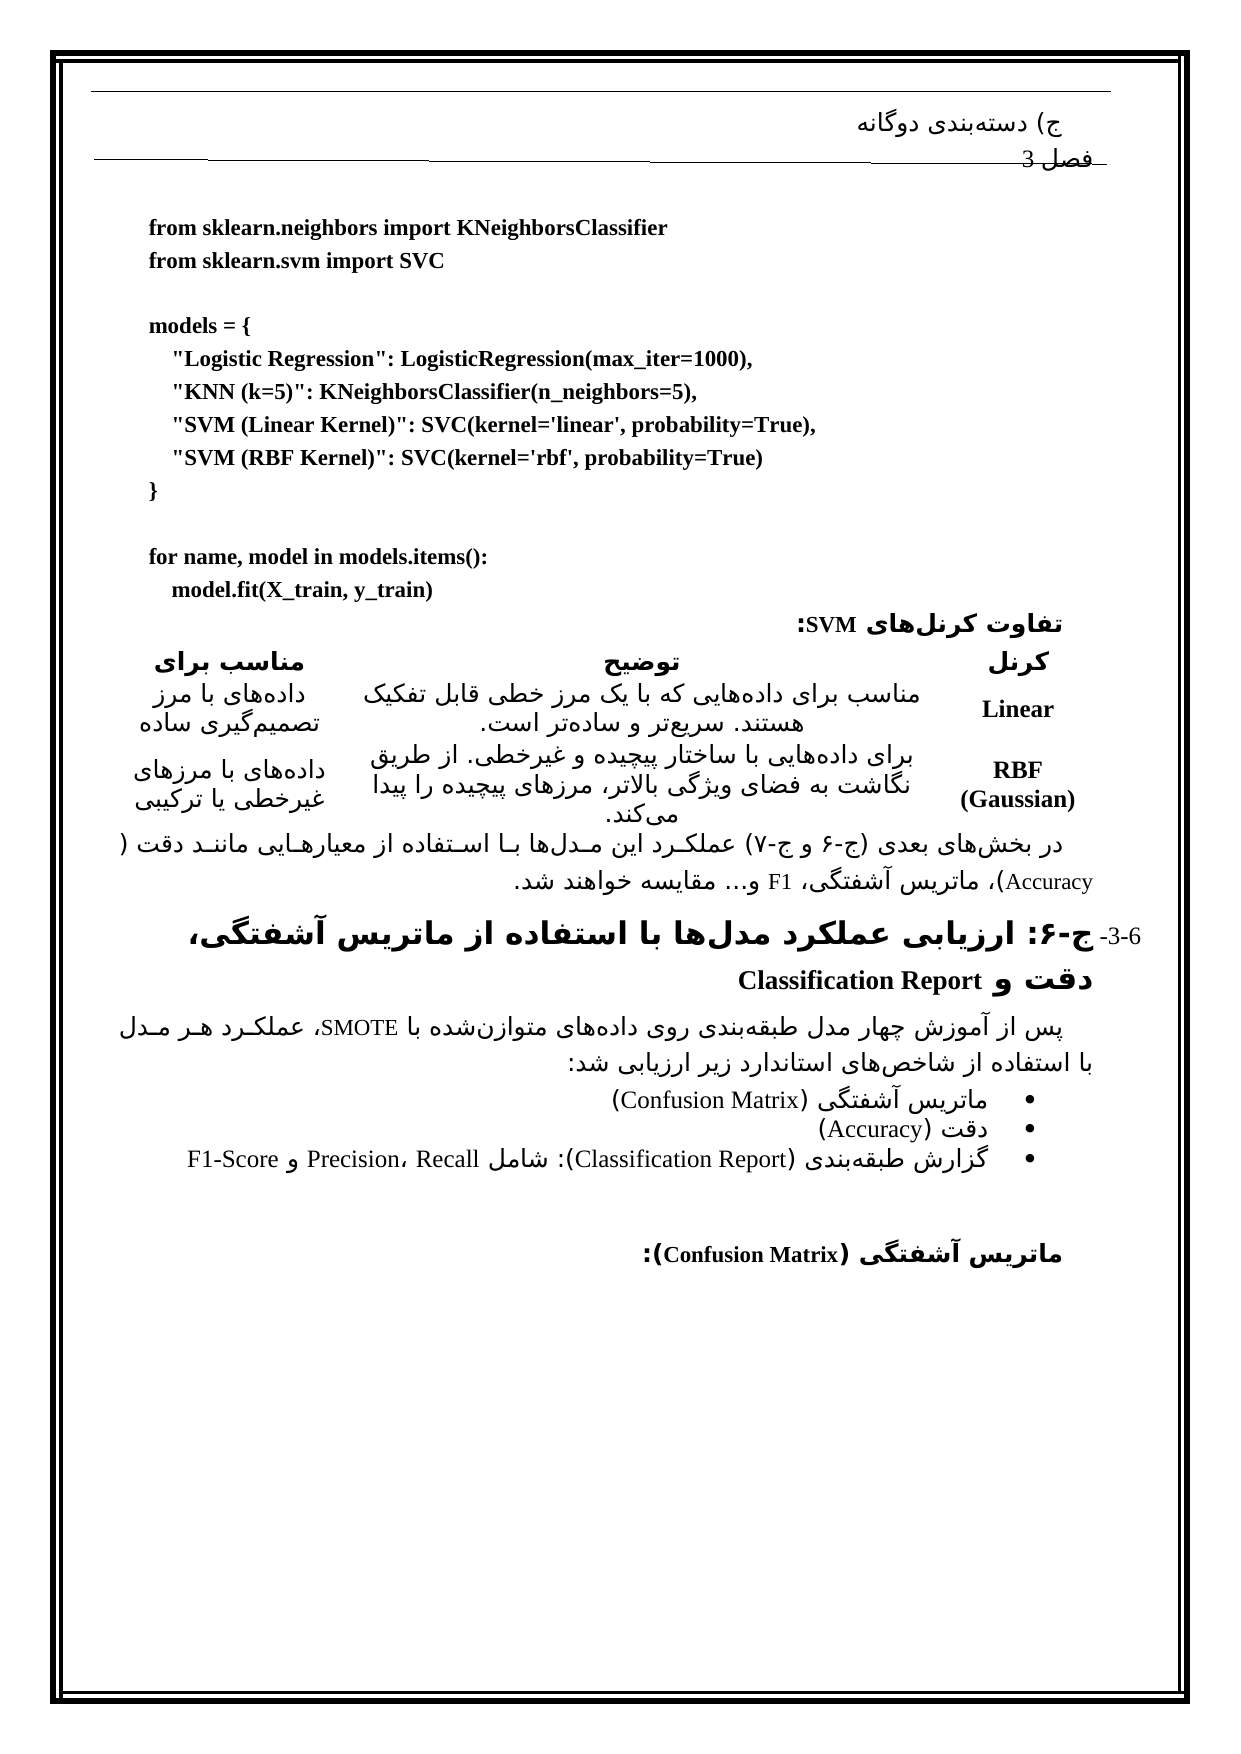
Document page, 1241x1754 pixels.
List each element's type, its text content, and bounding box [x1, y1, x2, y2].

table_cell داده‌های با مرزهای غیرخطی یا ترکیبی [114, 739, 345, 830]
list ماتریس آشفتگی (Confusion Matrix) [118, 1085, 1026, 1114]
table_cell Linear [939, 678, 1098, 739]
text model.fit(X_train, y_train) [118, 576, 1093, 602]
text } [118, 477, 1093, 503]
table_header مناسب برای [114, 645, 345, 678]
text تفاوت کرنل‌های SVM: [118, 609, 1093, 638]
table_cell داده‌های با مرز تصمیم‌گیری ساده [114, 678, 345, 739]
text "KNN (k=5)": KNeighborsClassifier(n_neighbors=5), [118, 378, 1093, 405]
text ماتریس آشفتگی (Confusion Matrix): [118, 1239, 1093, 1268]
text "SVM (RBF Kernel)": SVC(kernel='rbf', probability=True) [118, 444, 1093, 471]
table_header توضیح [345, 645, 938, 678]
text for name, model in models.items(): [118, 543, 1093, 569]
text در بخش‌های بعدی (ج-۶ و ج-۷) عملکرد این مدل‌ها با استفاده از معیارهایی مانند دقت (Accuracy)، ماتریس آشفتگی، F1 و... مقایسه خواهند شد. [118, 830, 1093, 895]
table_header کرنل [939, 645, 1098, 678]
text "SVM (Linear Kernel)": SVC(kernel='linear', probability=True), [118, 411, 1093, 438]
table_cell مناسب برای داده‌هایی که با یک مرز خطی قابل تفکیک هستند. سریع‌تر و ساده‌تر است. [345, 678, 938, 739]
list دقت (Accuracy) [118, 1114, 1026, 1144]
subtitle ج-۶: ارزیابی عملکرد مدل‌ها با استفاده از ماتریس آشفتگی، دقت و Classification Report [118, 915, 1093, 997]
text from sklearn.neighbors import KNeighborsClassifier [118, 214, 1093, 240]
list گزارش طبقه‌بندی (Classification Report): شامل Precision، Recall و F1-Score [118, 1144, 1026, 1173]
text models = { [118, 313, 1093, 339]
text "Logistic Regression": LogisticRegression(max_iter=1000), [118, 346, 1093, 372]
table_cell برای داده‌هایی با ساختار پیچیده و غیرخطی. از طریق نگاشت به فضای ویژگی بالاتر، مرزهای پیچیده را پیدا می‌کند. [345, 739, 938, 830]
table_cell RBF (Gaussian) [939, 739, 1098, 830]
text from sklearn.svm import SVC [118, 247, 1093, 273]
text پس از آموزش چهار مدل طبقه‌بندی روی داده‌های متوازن‌شده با SMOTE، عملکرد هر مدل با استفاده از شاخص‌های استاندارد زیر ارزیابی شد: [118, 1012, 1093, 1078]
